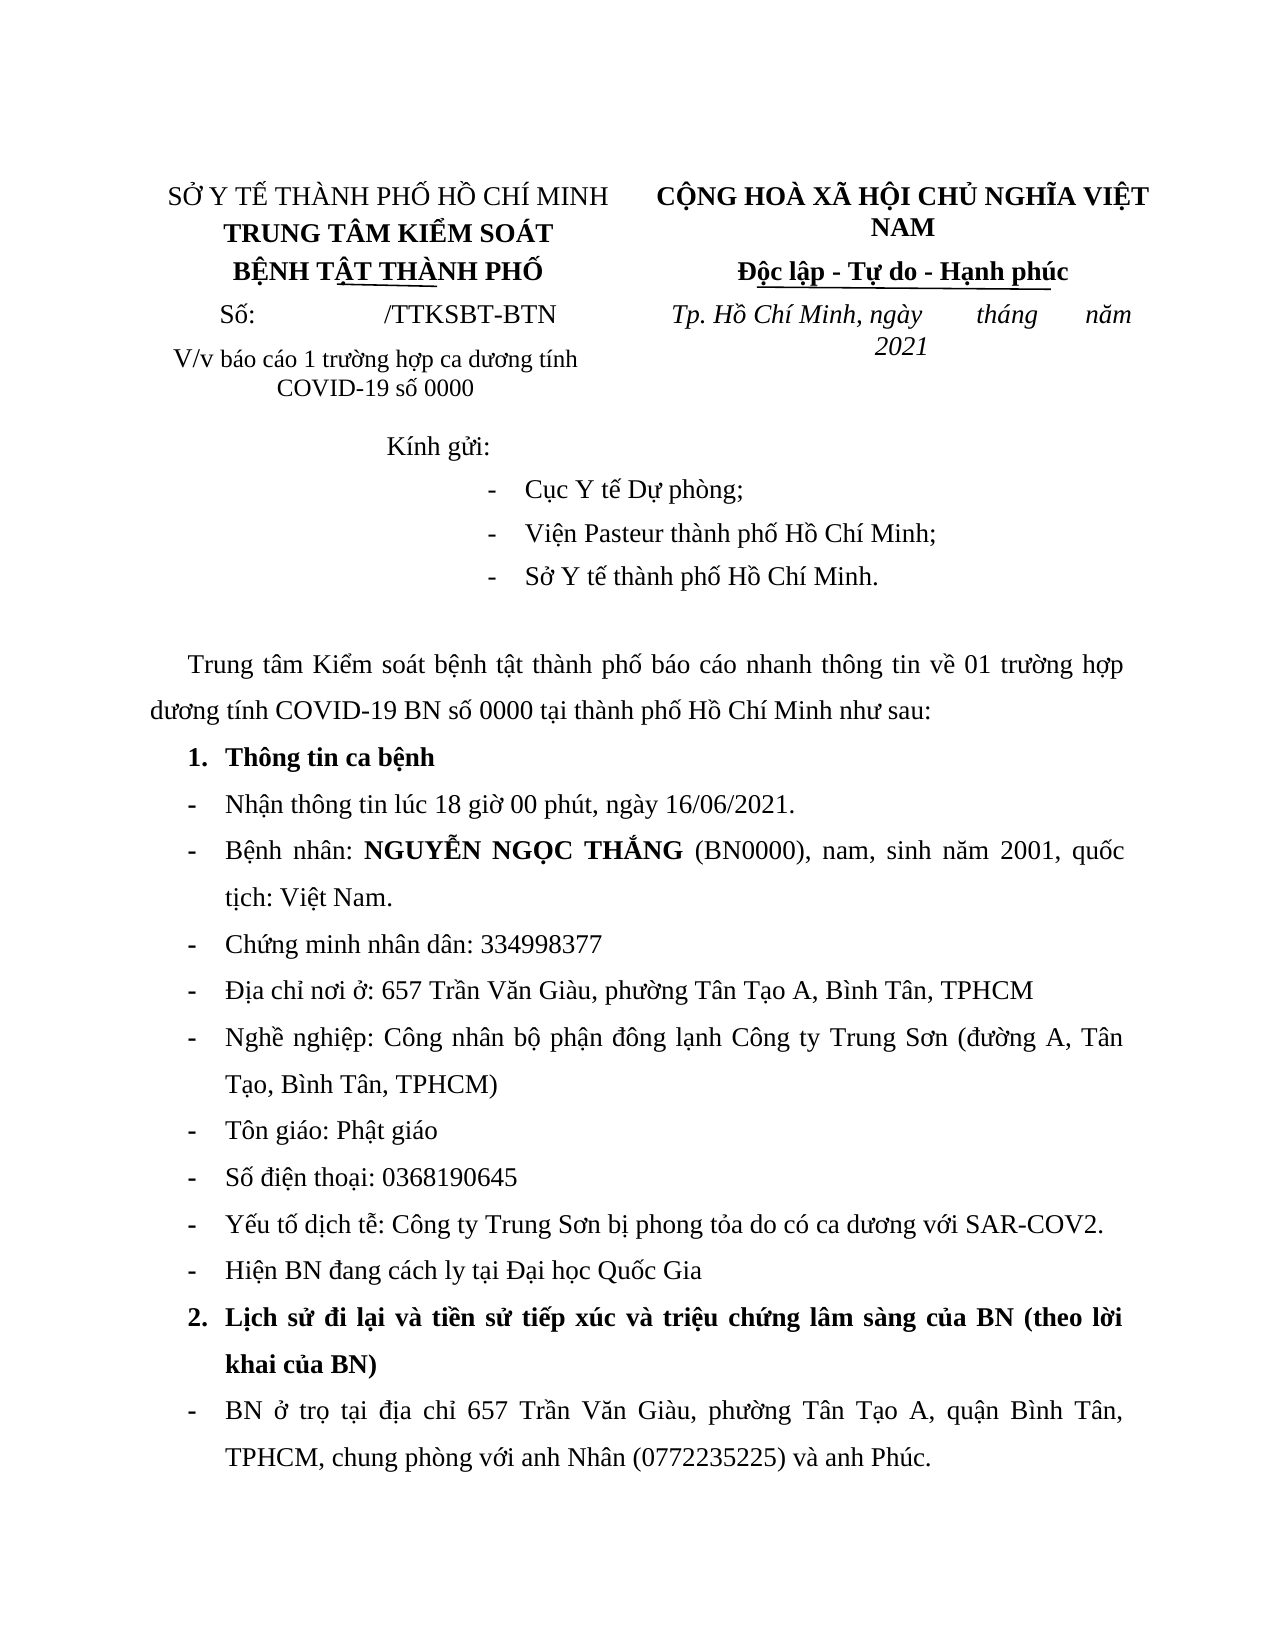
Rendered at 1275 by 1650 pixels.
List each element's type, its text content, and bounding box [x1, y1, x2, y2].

list Thông tin ca bệnh [187, 741, 1125, 772]
text Kính gửi: [150, 429, 1125, 461]
list Bệnh nhân: NGUYỄN NGỌC THẮNG (BN0000), nam, sinh năm 2001, quốc tịch: Việt Nam. [187, 834, 1125, 912]
list Địa chỉ nơi ở: 657 Trần Văn Giàu, phường Tân Tạo A, Bình Tân, TPHCM [187, 974, 1125, 1006]
list Chứng minh nhân dân: 334998377 [187, 928, 1125, 959]
list Số điện thoại: 0368190645 [187, 1161, 1125, 1192]
list Nhận thông tin lúc 18 giờ 00 phút, ngày 16/06/2021. [187, 788, 1125, 819]
list Sở Y tế thành phố Hồ Chí Minh. [487, 561, 1125, 592]
table_header CỘNG HOÀ XÃ HỘI CHỦ NGHĨA VIỆT NAM Độc lập - Tự do - Hạnh phúc Tp. Hồ Chí Minh, ngày tháng năm 2021 [626, 180, 1179, 417]
list Yếu tố dịch tễ: Công ty Trung Sơn bị phong tỏa do có ca dương với SAR-COV2. [187, 1208, 1125, 1239]
text Trung tâm Kiểm soát bệnh tật thành phố báo cáo nhanh thông tin về 01 trường hợp dương tính COVID-19 BN số 0000 tại thành phố Hồ Chí Minh như sau: [150, 648, 1125, 726]
table_header SỞ Y TẾ THÀNH PHỐ HỒ CHÍ MINH TRUNG TÂM KIỂM SOÁT BỆNH TẬT THÀNH PHỐ Số: /TTKSBT-BTN V/v báo cáo 1 trường hợp ca dương tính COVID-19 số 0000 [150, 180, 626, 417]
list Nghề nghiệp: Công nhân bộ phận đông lạnh Công ty Trung Sơn (đường A, Tân Tạo, Bình Tân, TPHCM) [187, 1021, 1125, 1099]
list BN ở trọ tại địa chỉ 657 Trần Văn Giàu, phường Tân Tạo A, quận Bình Tân, TPHCM, chung phòng với anh Nhân (0772235225) và anh Phúc. [187, 1394, 1125, 1472]
list Viện Pasteur thành phố Hồ Chí Minh; [487, 517, 1125, 548]
list Tôn giáo: Phật giáo [187, 1114, 1125, 1146]
list Lịch sử đi lại và tiền sử tiếp xúc và triệu chứng lâm sàng của BN (theo lời khai của BN) [187, 1301, 1125, 1379]
list Cục Y tế Dự phòng; [487, 473, 1125, 504]
list Hiện BN đang cách ly tại Đại học Quốc Gia [187, 1254, 1125, 1286]
